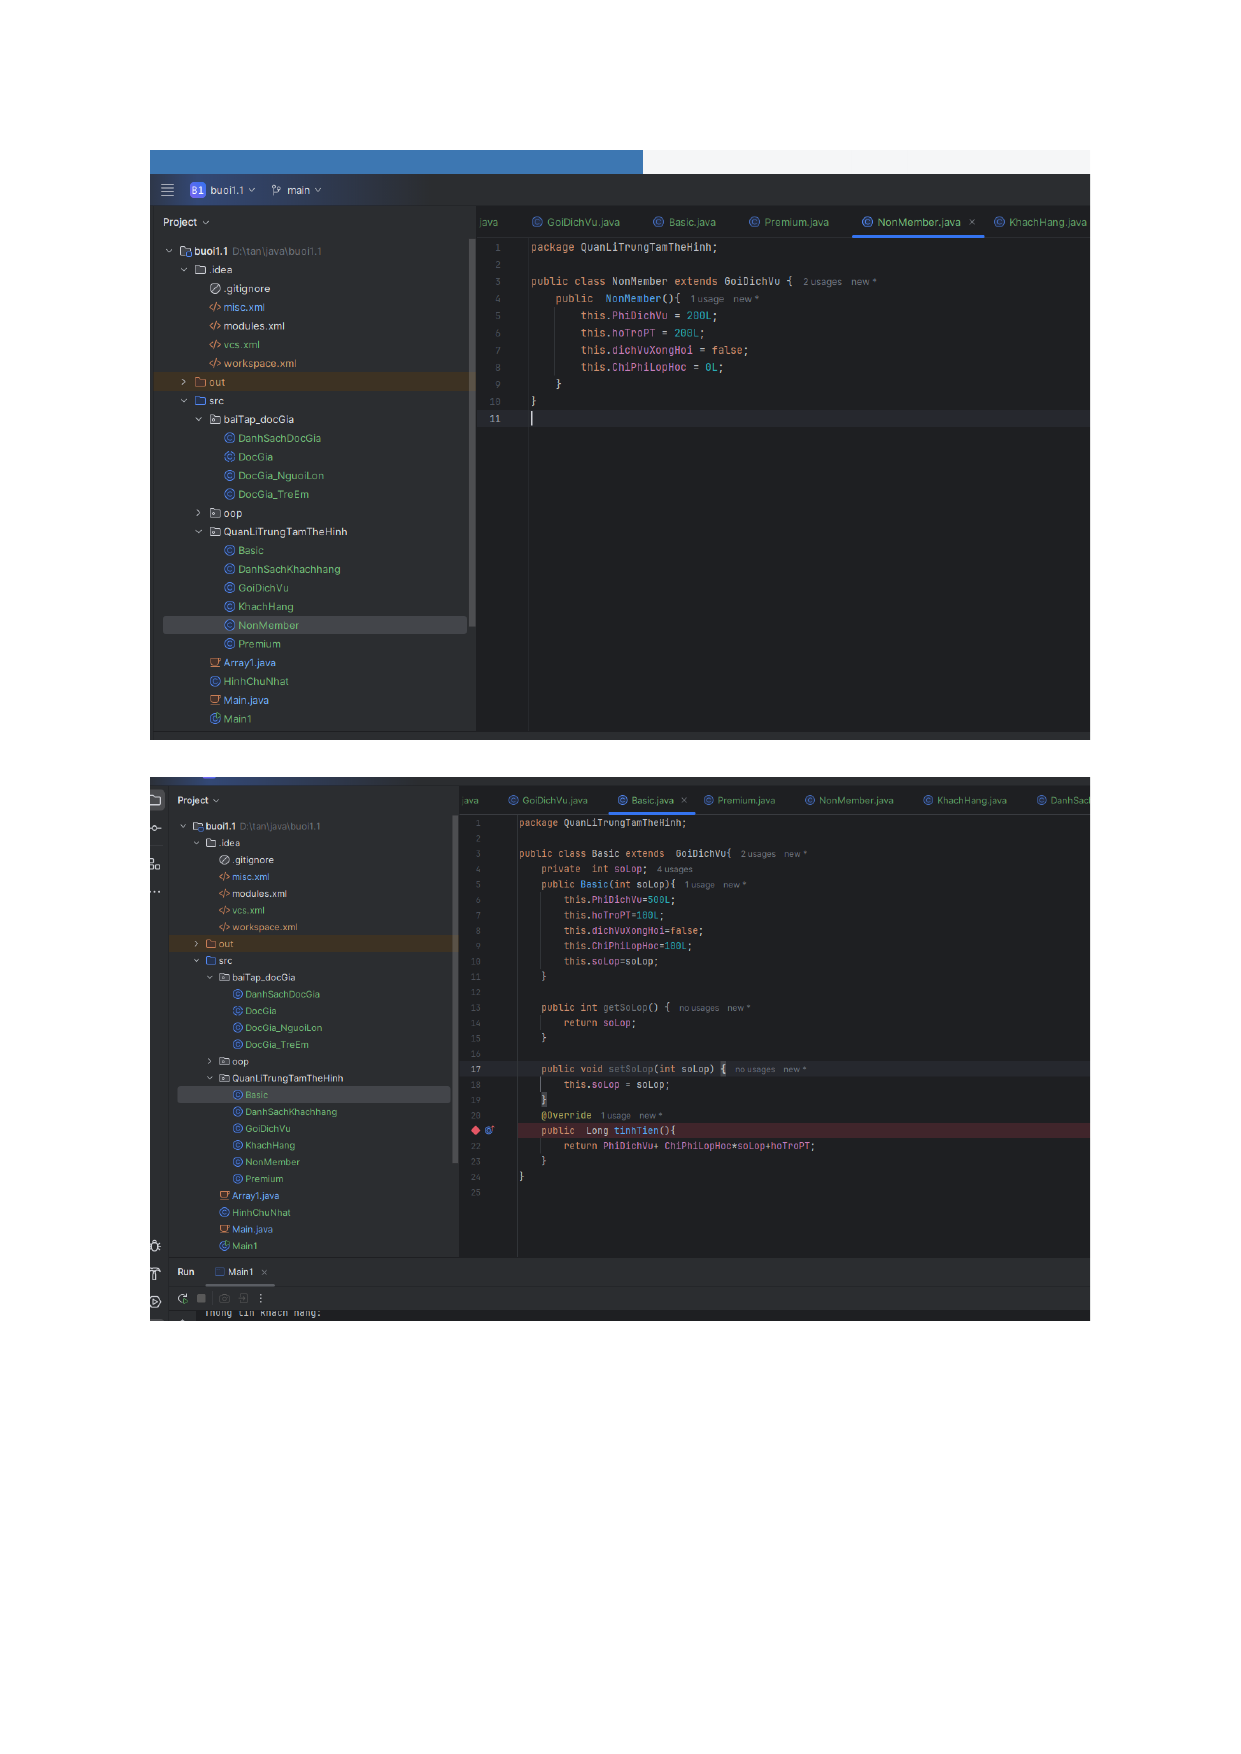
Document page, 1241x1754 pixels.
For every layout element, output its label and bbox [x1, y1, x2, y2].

picture [150, 150, 1091, 740]
picture [150, 777, 1091, 1321]
